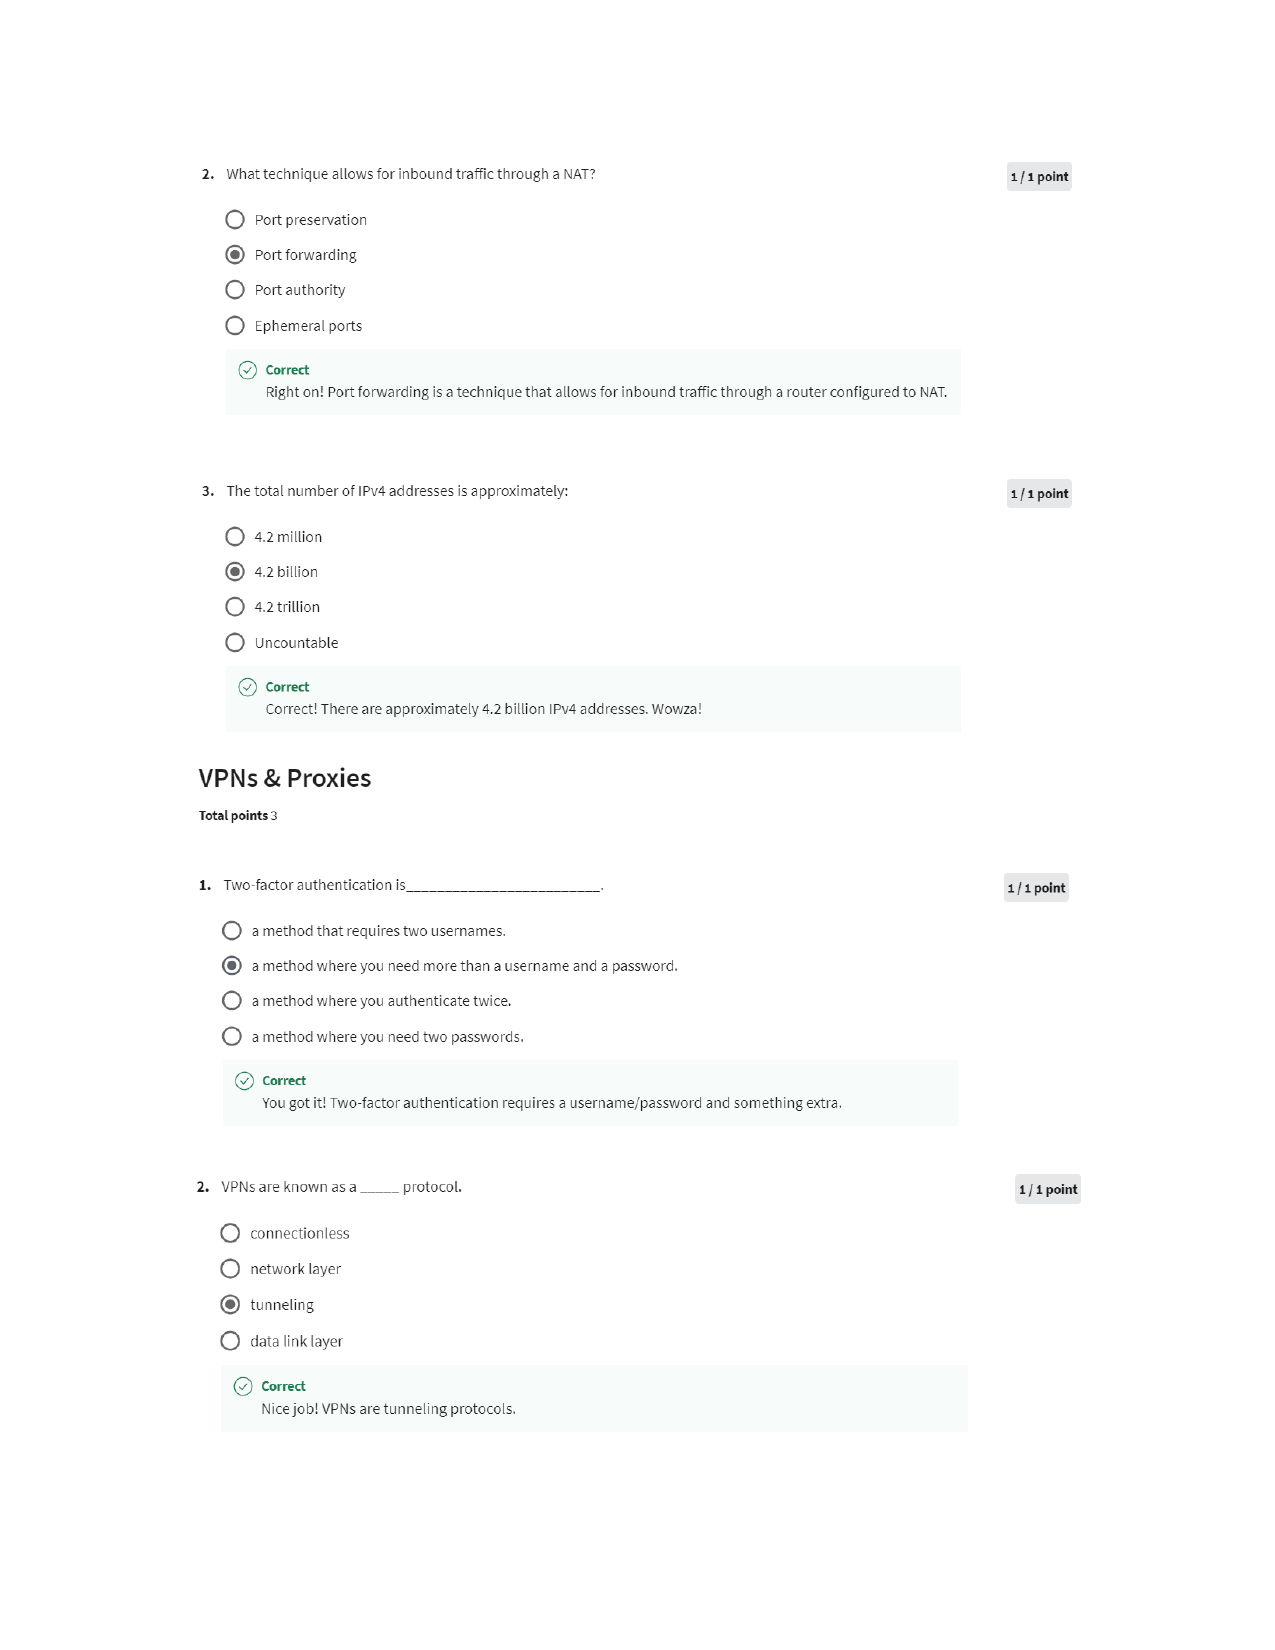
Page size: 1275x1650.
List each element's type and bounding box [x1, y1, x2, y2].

picture [187, 150, 1088, 755]
picture [187, 756, 1088, 1140]
picture [187, 1158, 1088, 1442]
